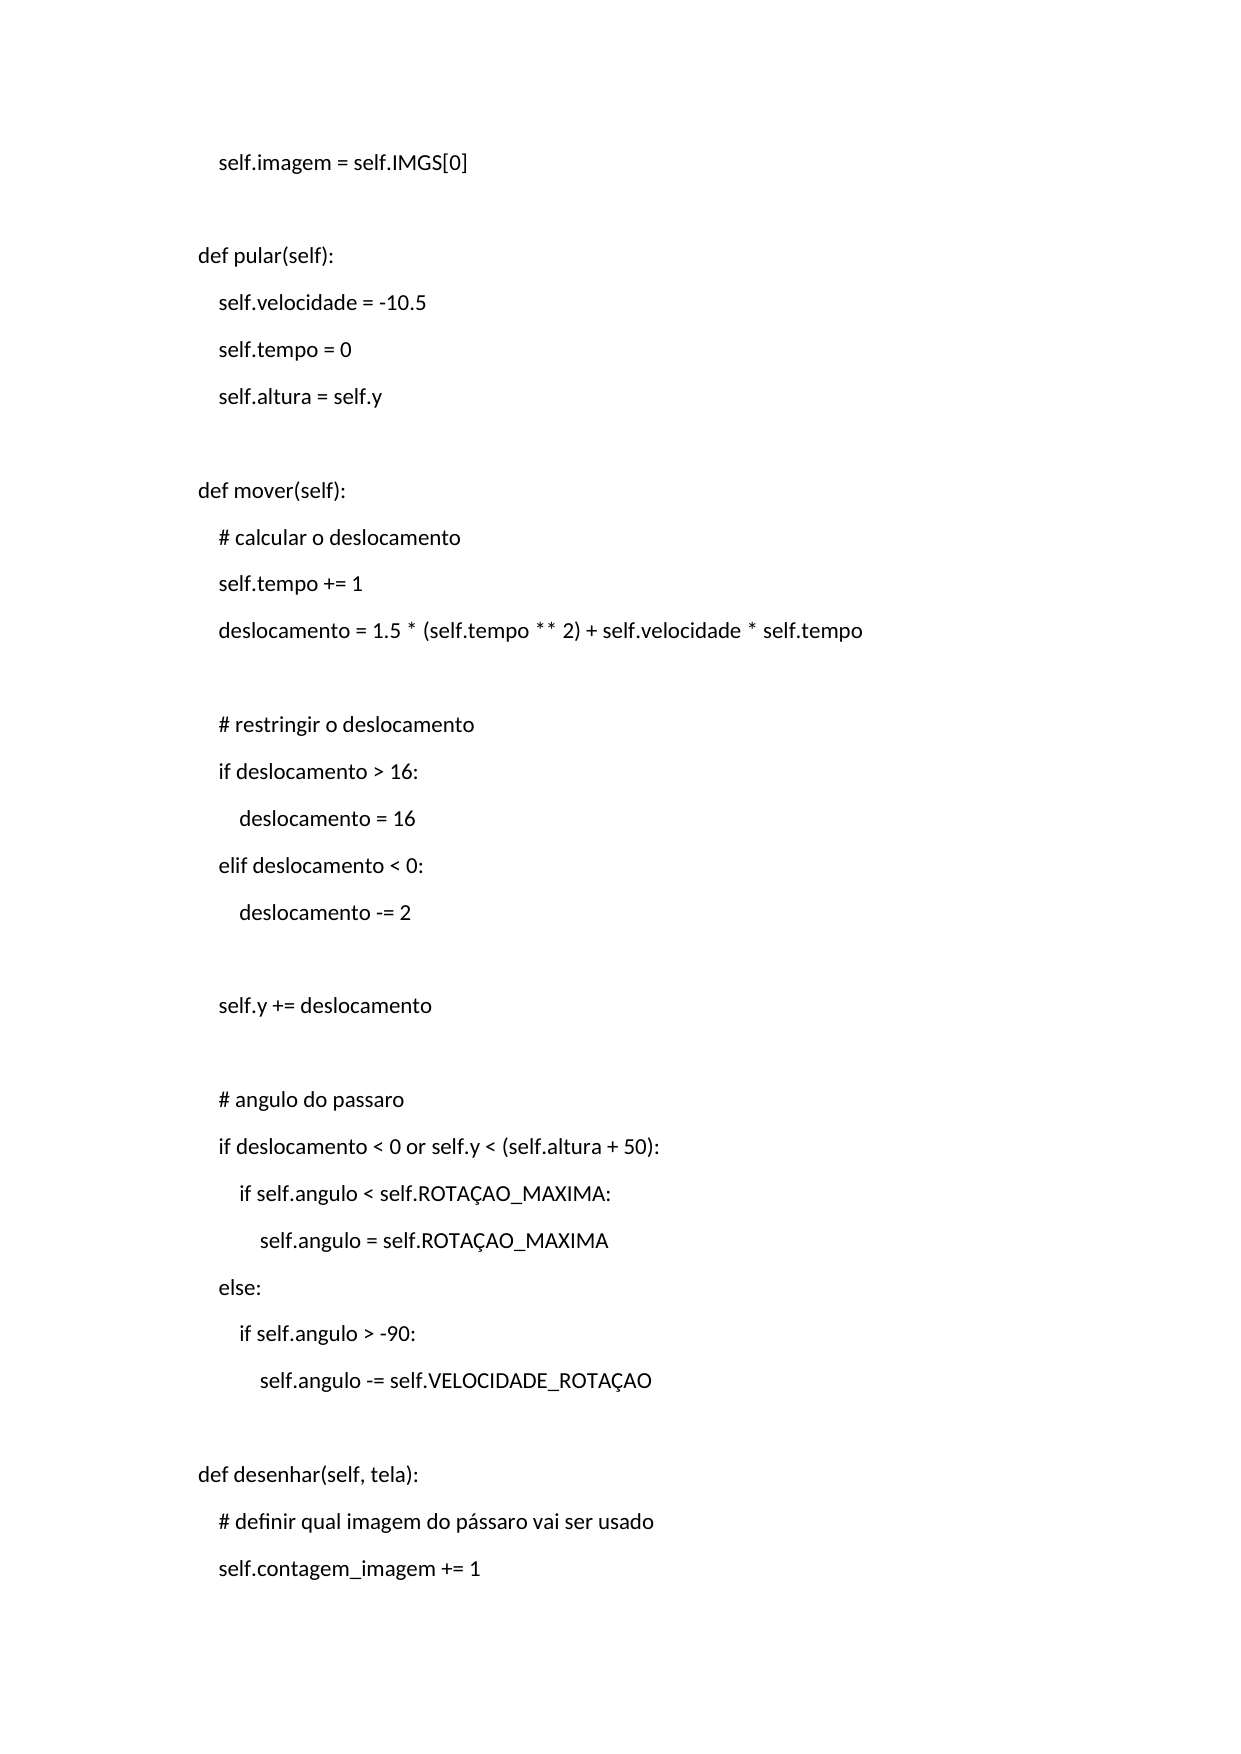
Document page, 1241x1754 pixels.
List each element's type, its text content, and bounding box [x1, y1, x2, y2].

text # angulo do passaro [177, 1085, 1063, 1113]
text self.y += deslocamento [177, 991, 1063, 1019]
text self.tempo += 1 [177, 569, 1063, 597]
text if deslocamento > 16: [177, 757, 1063, 785]
text def desenhar(self, tela): [177, 1460, 1063, 1488]
text else: [177, 1273, 1063, 1301]
text deslocamento -= 2 [177, 898, 1063, 926]
text # calcular o deslocamento [177, 523, 1063, 551]
text self.contagem_imagem += 1 [177, 1554, 1063, 1582]
text self.angulo -= self.VELOCIDADE_ROTAÇAO [177, 1366, 1063, 1394]
text def mover(self): [177, 476, 1063, 504]
text self.imagem = self.IMGS[0] [177, 148, 1063, 176]
text def pular(self): [177, 241, 1063, 269]
text deslocamento = 16 [177, 804, 1063, 832]
text # definir qual imagem do pássaro vai ser usado [177, 1507, 1063, 1535]
text # restringir o deslocamento [177, 710, 1063, 738]
text if deslocamento < 0 or self.y < (self.altura + 50): [177, 1132, 1063, 1160]
text elif deslocamento < 0: [177, 851, 1063, 879]
text self.velocidade = -10.5 [177, 288, 1063, 316]
text if self.angulo < self.ROTAÇAO_MAXIMA: [177, 1179, 1063, 1207]
text deslocamento = 1.5 * (self.tempo ** 2) + self.velocidade * self.tempo [177, 616, 1063, 644]
text self.angulo = self.ROTAÇAO_MAXIMA [177, 1226, 1063, 1254]
text if self.angulo > -90: [177, 1319, 1063, 1347]
text self.tempo = 0 [177, 335, 1063, 363]
text self.altura = self.y [177, 382, 1063, 410]
